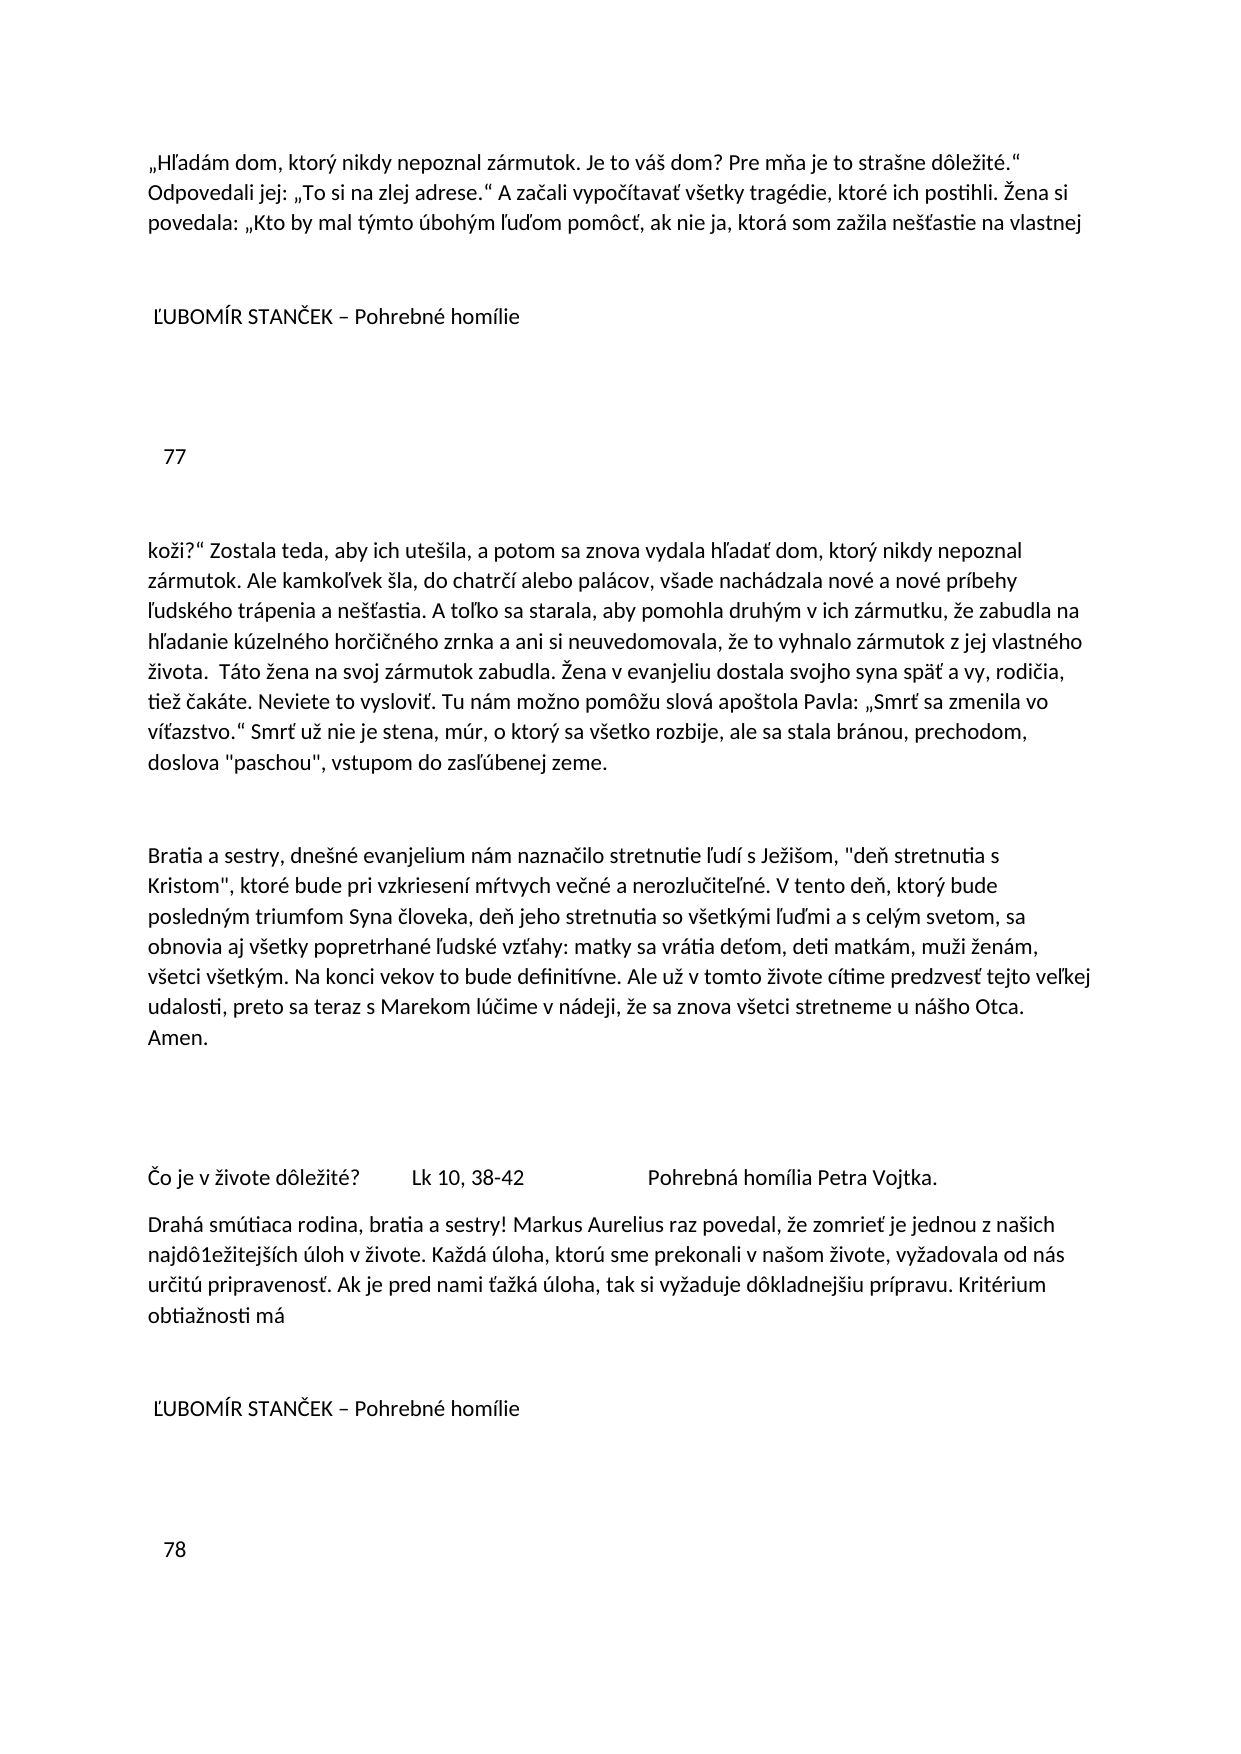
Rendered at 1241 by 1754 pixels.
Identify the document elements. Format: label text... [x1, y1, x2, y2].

text koži?“ Zostala teda, aby ich utešila, a potom sa znova vydala hľadať dom, ktorý nikdy nepoznal zármutok. Ale kamkoľvek šla, do chatrčí alebo palácov, všade nachádzala nové a nové príbehy ľudského trápenia a nešťastia. A toľko sa starala, aby pomohla druhým v ich zármutku, že zabudla na hľadanie kúzelného horčičného zrnka a ani si neuvedomovala, že to vyhnalo zármutok z jej vlastného života. Táto žena na svoj zármutok zabudla. Žena v evanjeliu dostala svojho syna späť a vy, rodičia, tiež čakáte. Neviete to vysloviť. Tu nám možno pomôžu slová apoštola Pavla: „Smrť sa zmenila vo víťazstvo.“ Smrť už nie je stena, múr, o ktorý sa všetko rozbije, ale sa stala bránou, prechodom, doslova "paschou", vstupom do zasľúbenej zeme. [148, 536, 1093, 776]
text ĽUBOMÍR STANČEK – Pohrebné homílie [148, 302, 1093, 330]
text Drahá smútiaca rodina, bratia a sestry! Markus Aurelius raz povedal, že zomrieť je jednou z našich najdô1ežitejších úloh v živote. Každá úloha, ktorú sme prekonali v našom živote, vyžadovala od nás určitú pripravenosť. Ak je pred nami ťažká úloha, tak si vyžaduje dôkladnejšiu prípravu. Kritérium obtiažnosti má [148, 1210, 1093, 1329]
text Čo je v živote dôležité? Lk 10, 38-42 Pohrebná homília Petra Vojtka. [148, 1163, 1093, 1191]
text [148, 148, 1093, 236]
text 78 [148, 1535, 1093, 1563]
text ĽUBOMÍR STANČEK – Pohrebné homílie [148, 1394, 1093, 1422]
text Bratia a sestry, dnešné evanjelium nám naznačilo stretnutie ľudí s Ježišom, "deň stretnutia s Kristom", ktoré bude pri vzkriesení mŕtvych večné a nerozlučiteľné. V tento deň, ktorý bude posledným triumfom Syna človeka, deň jeho stretnutia so všetkými ľuďmi a s celým svetom, sa obnovia aj všetky popretrhané ľudské vzťahy: matky sa vrátia deťom, deti matkám, muži ženám, všetci všetkým. Na konci vekov to bude definitívne. Ale už v tomto živote cítime predzvesť tejto veľkej udalosti, preto sa teraz s Marekom lúčime v nádeji, že sa znova všetci stretneme u nášho Otca. Amen. [148, 841, 1093, 1051]
text 77 [148, 442, 1093, 470]
